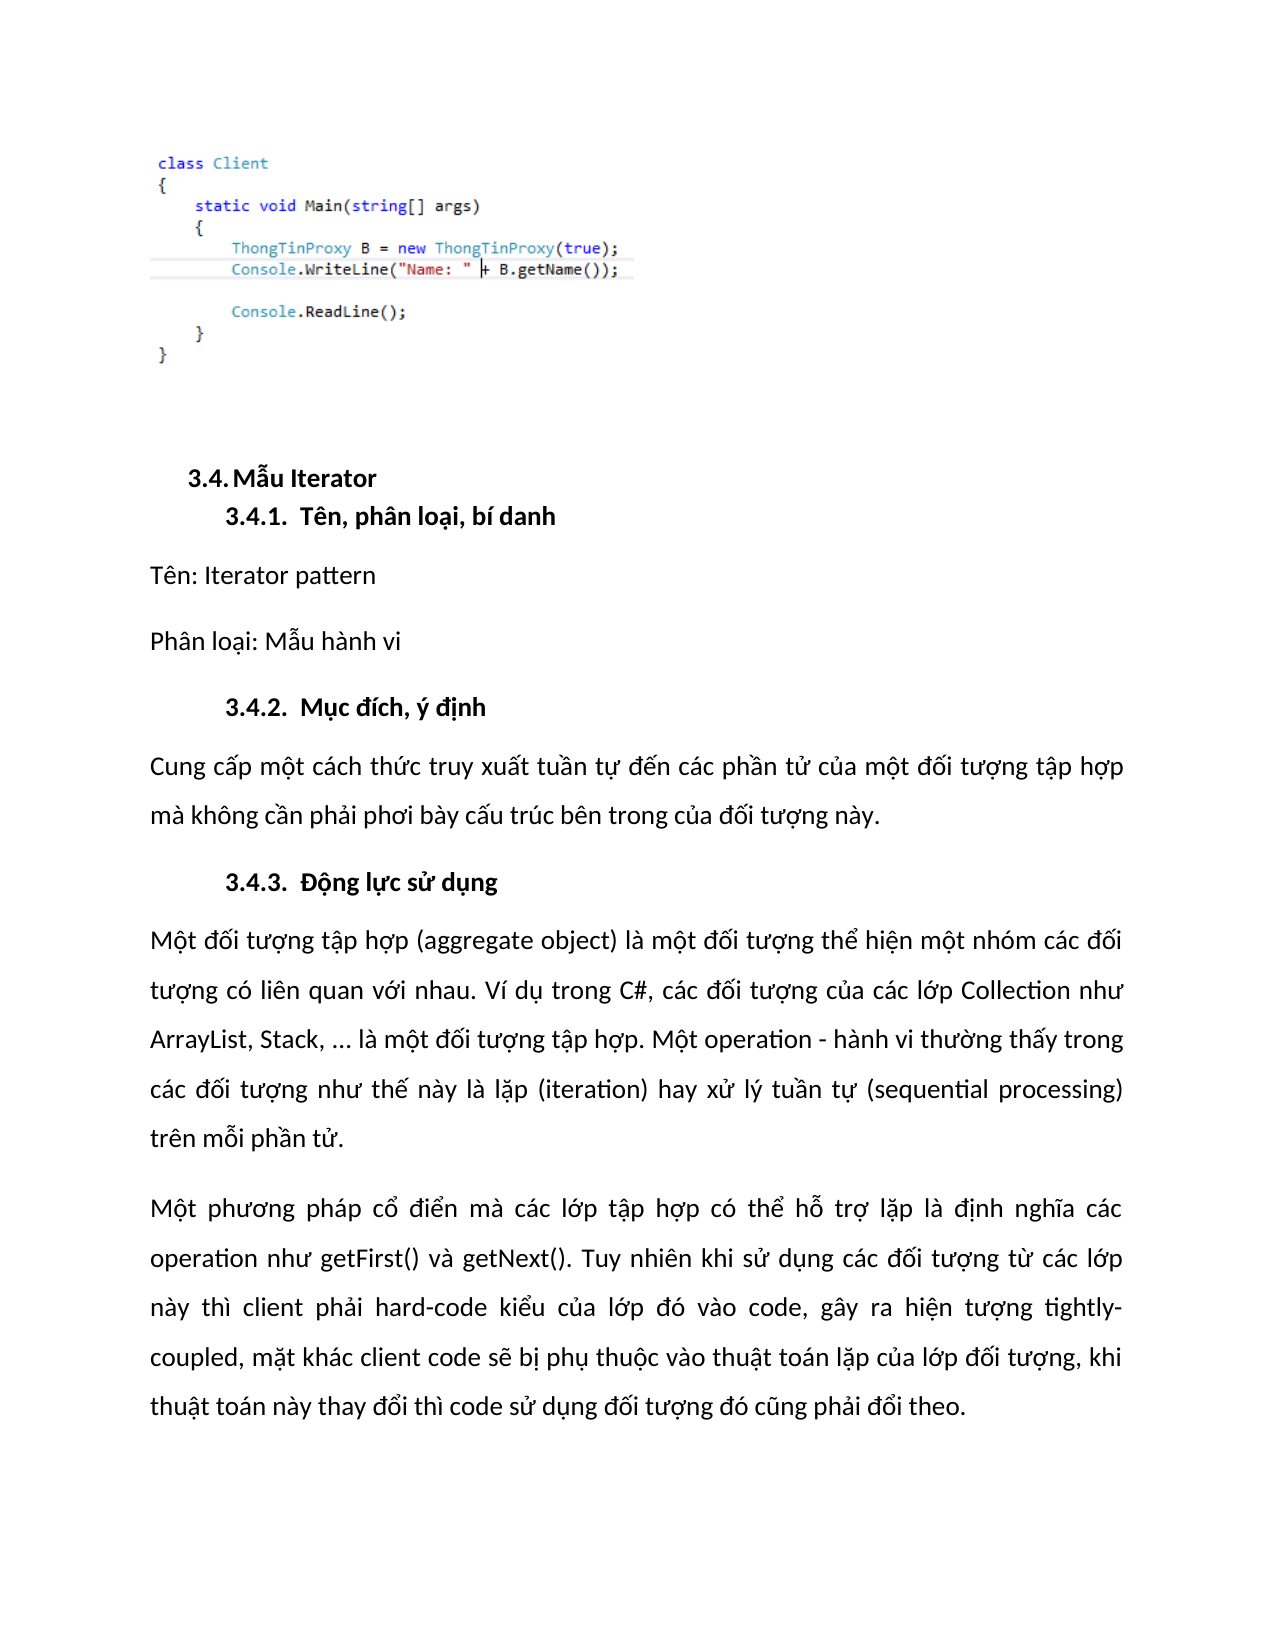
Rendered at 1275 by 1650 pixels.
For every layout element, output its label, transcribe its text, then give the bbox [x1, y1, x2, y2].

text Một phương pháp cổ điển mà các lớp tập hợp có thể hỗ trợ lặp là định nghĩa các operation như getFirst() và getNext(). Tuy nhiên khi sử dụng các đối tượng từ các lớp này thì client phải hard-code kiểu của lớp đó vào code, gây ra hiện tượng tightly-coupled, mặt khác client code sẽ bị phụ thuộc vào thuật toán lặp của lớp đối tượng, khi thuật toán này thay đổi thì code sử dụng đối tượng đó cũng phải đổi theo. [150, 1192, 1125, 1423]
text Phân loại: Mẫu hành vi [150, 624, 1125, 657]
list Mục đích, ý định [225, 690, 1125, 723]
picture [150, 150, 634, 378]
text Tên: Iterator pattern [150, 558, 1125, 591]
list Động lực sử dụng [225, 865, 1125, 898]
list Tên, phân loại, bí danh [225, 499, 1125, 532]
text Một đối tượng tập hợp (aggregate object) là một đối tượng thể hiện một nhóm các đối tượng có liên quan với nhau. Ví dụ trong C#, các đối tượng của các lớp Collection như ArrayList, Stack, ... là một đối tượng tập hợp. Một operation - hành vi thường thấy trong các đối tượng như thế này là lặp (iteration) hay xử lý tuần tự (sequential processing) trên mỗi phần tử. [150, 923, 1125, 1154]
text Cung cấp một cách thức truy xuất tuần tự đến các phần tử của một đối tượng tập hợp mà không cần phải phơi bày cấu trúc bên trong của đối tượng này. [150, 749, 1125, 832]
list Mẫu Iterator [187, 461, 1125, 494]
